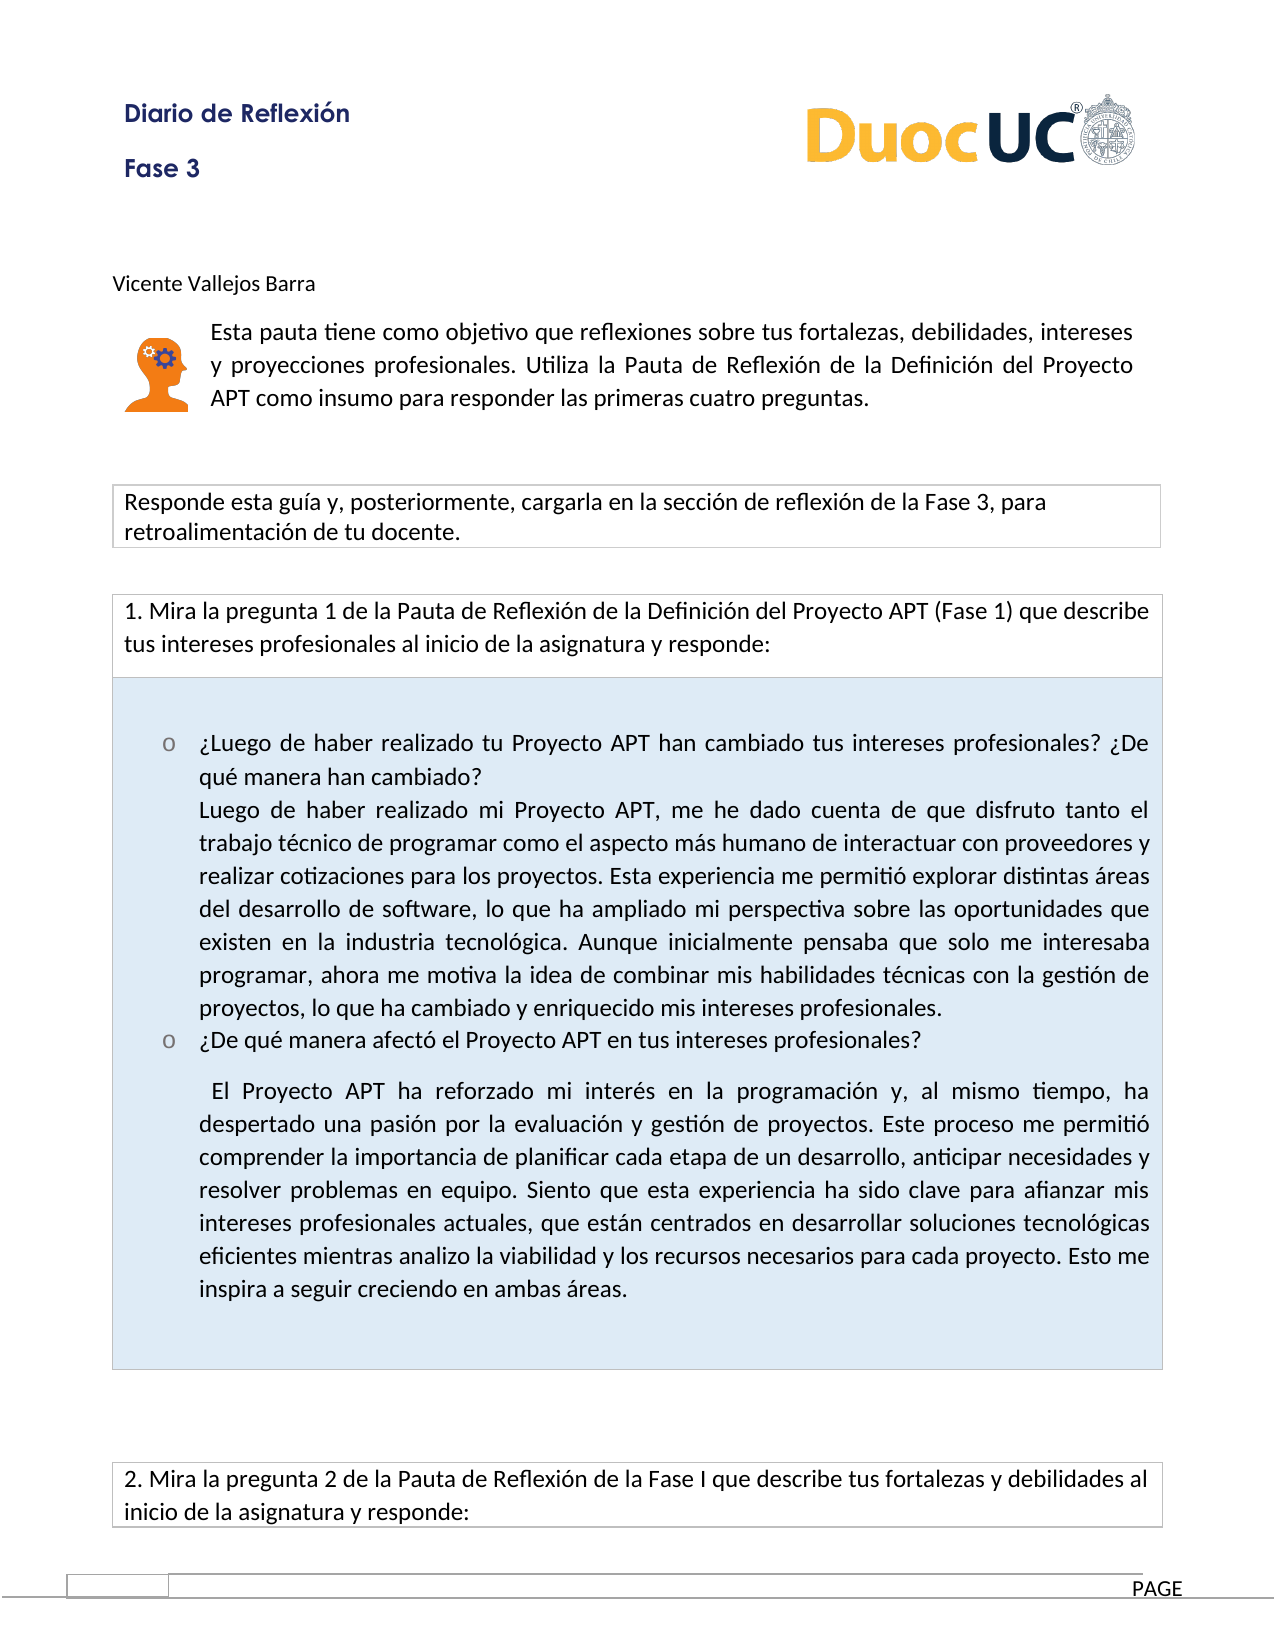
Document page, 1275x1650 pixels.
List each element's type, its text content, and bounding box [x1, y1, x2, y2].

picture [807, 94, 1135, 165]
table_header Esta pauta tiene como objetivo que reflexiones sobre tus fortalezas, debilidades, intereses y proyecciones profesionales. Utiliza la Pauta de Reflexión de la Definición del Proyecto APT como insumo para responder las primeras cuatro preguntas. [199, 316, 1146, 454]
picture [123, 338, 188, 412]
table_cell ¿Luego de haber realizado tu Proyecto APT han cambiado tus intereses profesionales? ¿De qué manera han cambiado? Luego de haber realizado mi Proyecto APT, me he dado cuenta de que disfruto tanto el trabajo técnico de programar como el aspecto más humano de interactuar con proveedores y realizar cotizaciones para los proyectos. Esta experiencia me permitió explorar distintas áreas del desarrollo de software, lo que ha ampliado mi perspectiva sobre las oportunidades que existen en la industria tecnológica. Aunque inicialmente pensaba que solo me interesaba programar, ahora me motiva la idea de combinar mis habilidades técnicas con la gestión de proyectos, lo que ha cambiado y enriquecido mis intereses profesionales. ¿De qué manera afectó el Proyecto APT en tus intereses profesionales? El Proyecto APT ha reforzado mi interés en la programación y, al mismo tiempo, ha despertado una pasión por la evaluación y gestión de proyectos. Este proceso me permitió comprender la importancia de planificar cada etapa de un desarrollo, anticipar necesidades y resolver problemas en equipo. Siento que esta experiencia ha sido clave para afianzar mis intereses profesionales actuales, que están centrados en desarrollar soluciones tecnológicas eficientes mientras analizo la viabilidad y los recursos necesarios para cada proyecto. Esto me inspira a seguir creciendo en ambas áreas. [113, 678, 1162, 1369]
table_header Responde esta guía y, posteriormente, cargarla en la sección de reflexión de la Fase 3, para retroalimentación de tu docente. [114, 486, 1160, 547]
text Vicente Vallejos Barra [112, 269, 1163, 297]
table_header [112, 316, 199, 454]
table_header 1. Mira la pregunta 1 de la Pauta de Reflexión de la Definición del Proyecto APT (Fase 1) que describe tus intereses profesionales al inicio de la asignatura y responde: [113, 595, 1162, 677]
table_header 2. Mira la pregunta 2 de la Pauta de Reflexión de la Fase I que describe tus fortalezas y debilidades al inicio de la asignatura y responde: [113, 1463, 1162, 1526]
